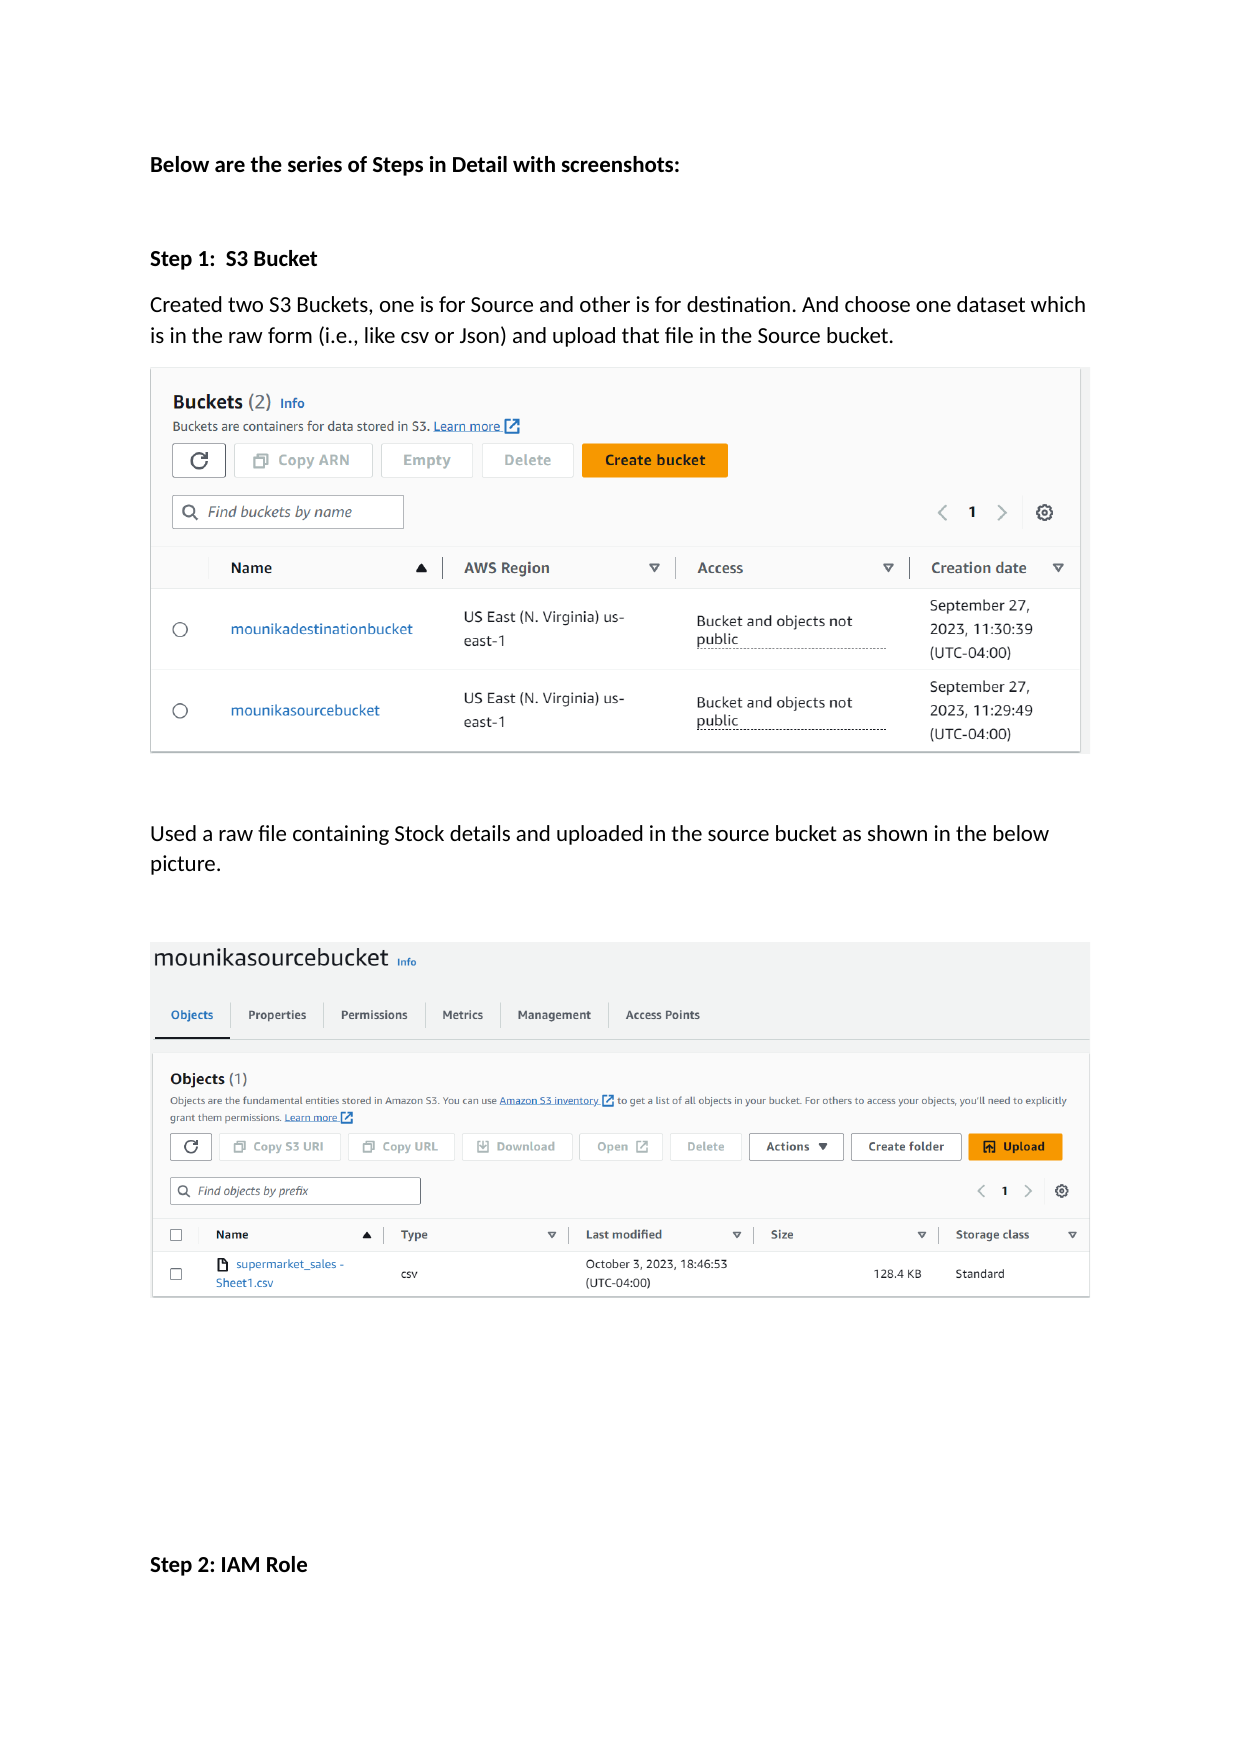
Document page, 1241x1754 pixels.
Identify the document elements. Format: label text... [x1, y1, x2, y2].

picture [150, 367, 1091, 754]
text Used a raw file containing Stock details and uploaded in the source bucket as shown in the below picture. [150, 819, 1090, 877]
text Created two S3 Buckets, one is for Source and other is for destination. And choose one dataset which is in the raw form (i.e., like csv or Json) and upload that file in the Source bucket. [150, 291, 1090, 349]
text Below are the series of Steps in Detail with screenshots: [150, 150, 1090, 178]
picture [150, 942, 1091, 1298]
text Step 1: S3 Bucket [150, 244, 1090, 272]
text Step 2: IAM Role [150, 1551, 1090, 1579]
